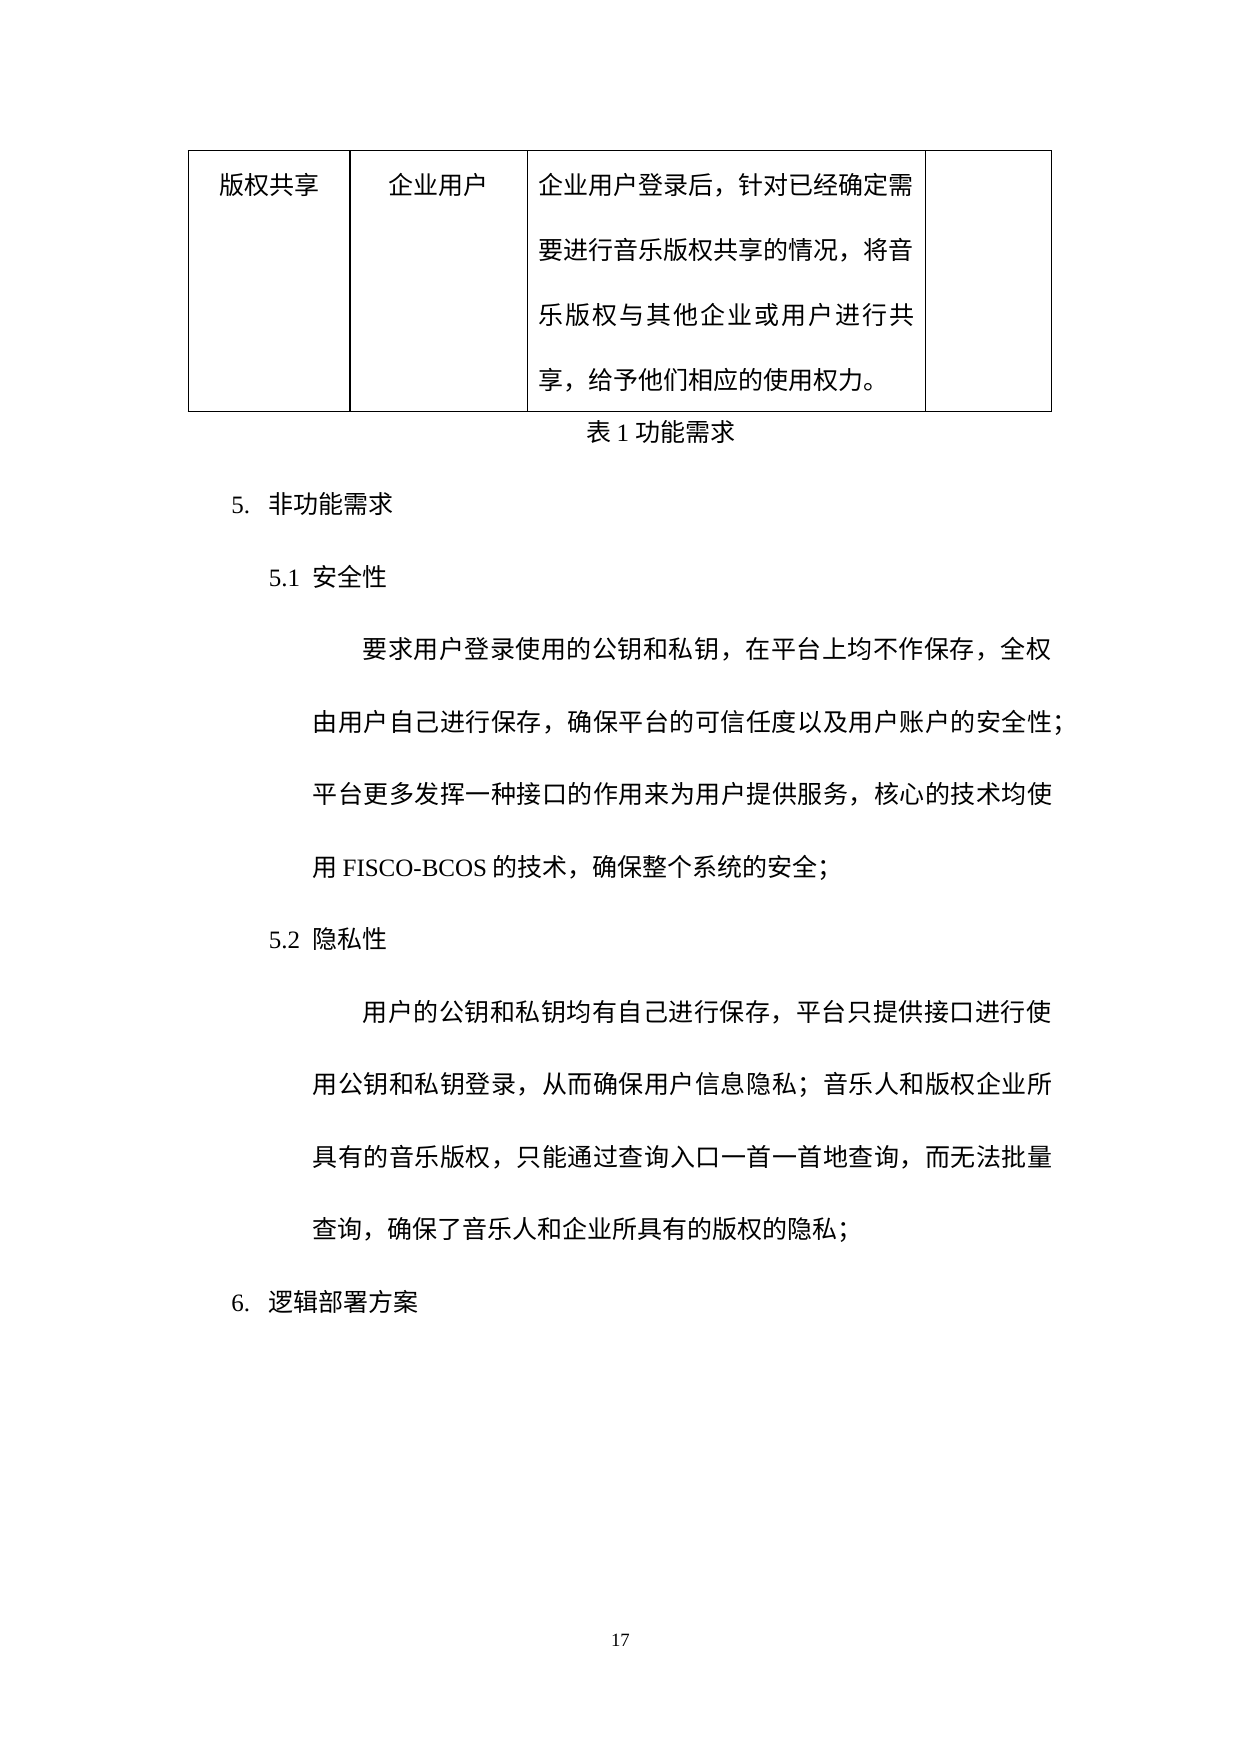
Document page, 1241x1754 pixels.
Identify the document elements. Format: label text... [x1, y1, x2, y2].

table_cell 版权共享 [189, 151, 349, 411]
table_cell [926, 151, 1051, 411]
list 要求用户登录使用的公钥和私钥，在平台上均不作保存，全权由用户自己进行保存，确保平台的可信任度以及用户账户的安全性；平台更多发挥一种接口的作用来为用户提供服务，核心的技术均使用FISCO-BCOS的技术，确保整个系统的安全； [312, 629, 1053, 883]
list 非功能需求 [231, 484, 1053, 521]
list 用户的公钥和私钥均有自己进行保存，平台只提供接口进行使用公钥和私钥登录，从而确保用户信息隐私；音乐人和版权企业所具有的音乐版权，只能通过查询入口一首一首地查询，而无法批量查询，确保了音乐人和企业所具有的版权的隐私； [312, 992, 1053, 1246]
list 安全性 [269, 557, 1053, 593]
table_cell 企业用户 [351, 151, 527, 411]
list 隐私性 [269, 919, 1053, 956]
list 表1 功能需求 [269, 412, 1053, 448]
table_cell 企业用户登录后，针对已经确定需要进行音乐版权共享的情况，将音乐版权与其他企业或用户进行共享，给予他们相应的使用权力。 [528, 151, 925, 411]
list 逻辑部署方案 [231, 1282, 1053, 1318]
